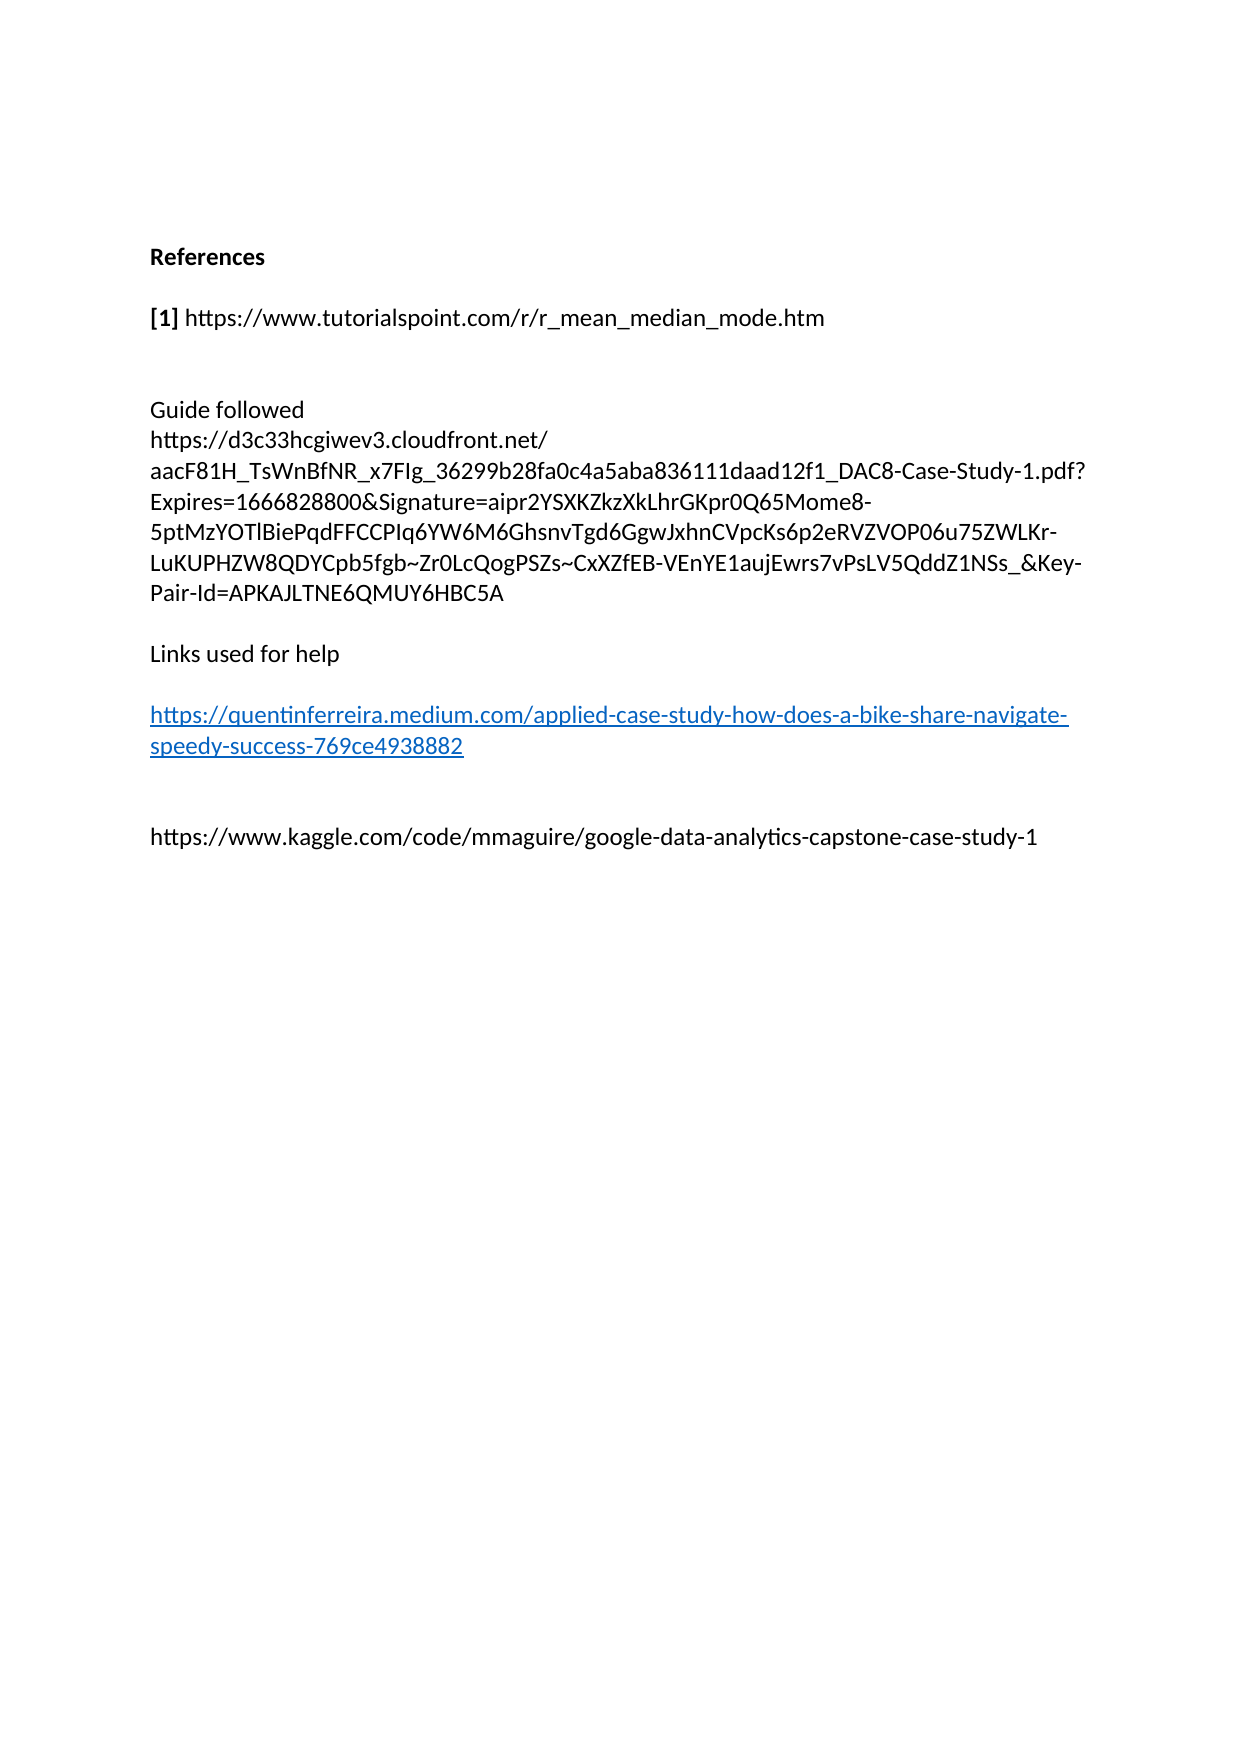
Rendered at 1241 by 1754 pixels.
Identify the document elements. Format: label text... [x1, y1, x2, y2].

text Links used for help [150, 638, 1090, 669]
text [1] https://www.tutorialspoint.com/r/r_mean_median_mode.htm [150, 303, 1090, 333]
text https://quentinferreira.medium.com/applied-case-study-how-does-a-bike-share-navigate-speedy-success-769ce4938882 [150, 699, 1090, 760]
text https://d3c33hcgiwev3.cloudfront.net/aacF81H_TsWnBfNR_x7FIg_36299b28fa0c4a5aba836111daad12f1_DAC8-Case-Study-1.pdf?Expires=1666828800&Signature=aipr2YSXKZkzXkLhrGKpr0Q65Mome8-5ptMzYOTlBiePqdFFCCPIq6YW6M6GhsnvTgd6GgwJxhnCVpcKs6p2eRVZVOP06u75ZWLKr-LuKUPHZW8QDYCpb5fgb~Zr0LcQogPSZs~CxXZfEB-VEnYE1aujEwrs7vPsLV5QddZ1NSs_&Key-Pair-Id=APKAJLTNE6QMUY6HBC5A [150, 425, 1090, 608]
text https://www.kaggle.com/code/mmaguire/google-data-analytics-capstone-case-study-1 [150, 821, 1090, 852]
text Guide followed [150, 394, 1090, 425]
text References [150, 242, 1090, 272]
